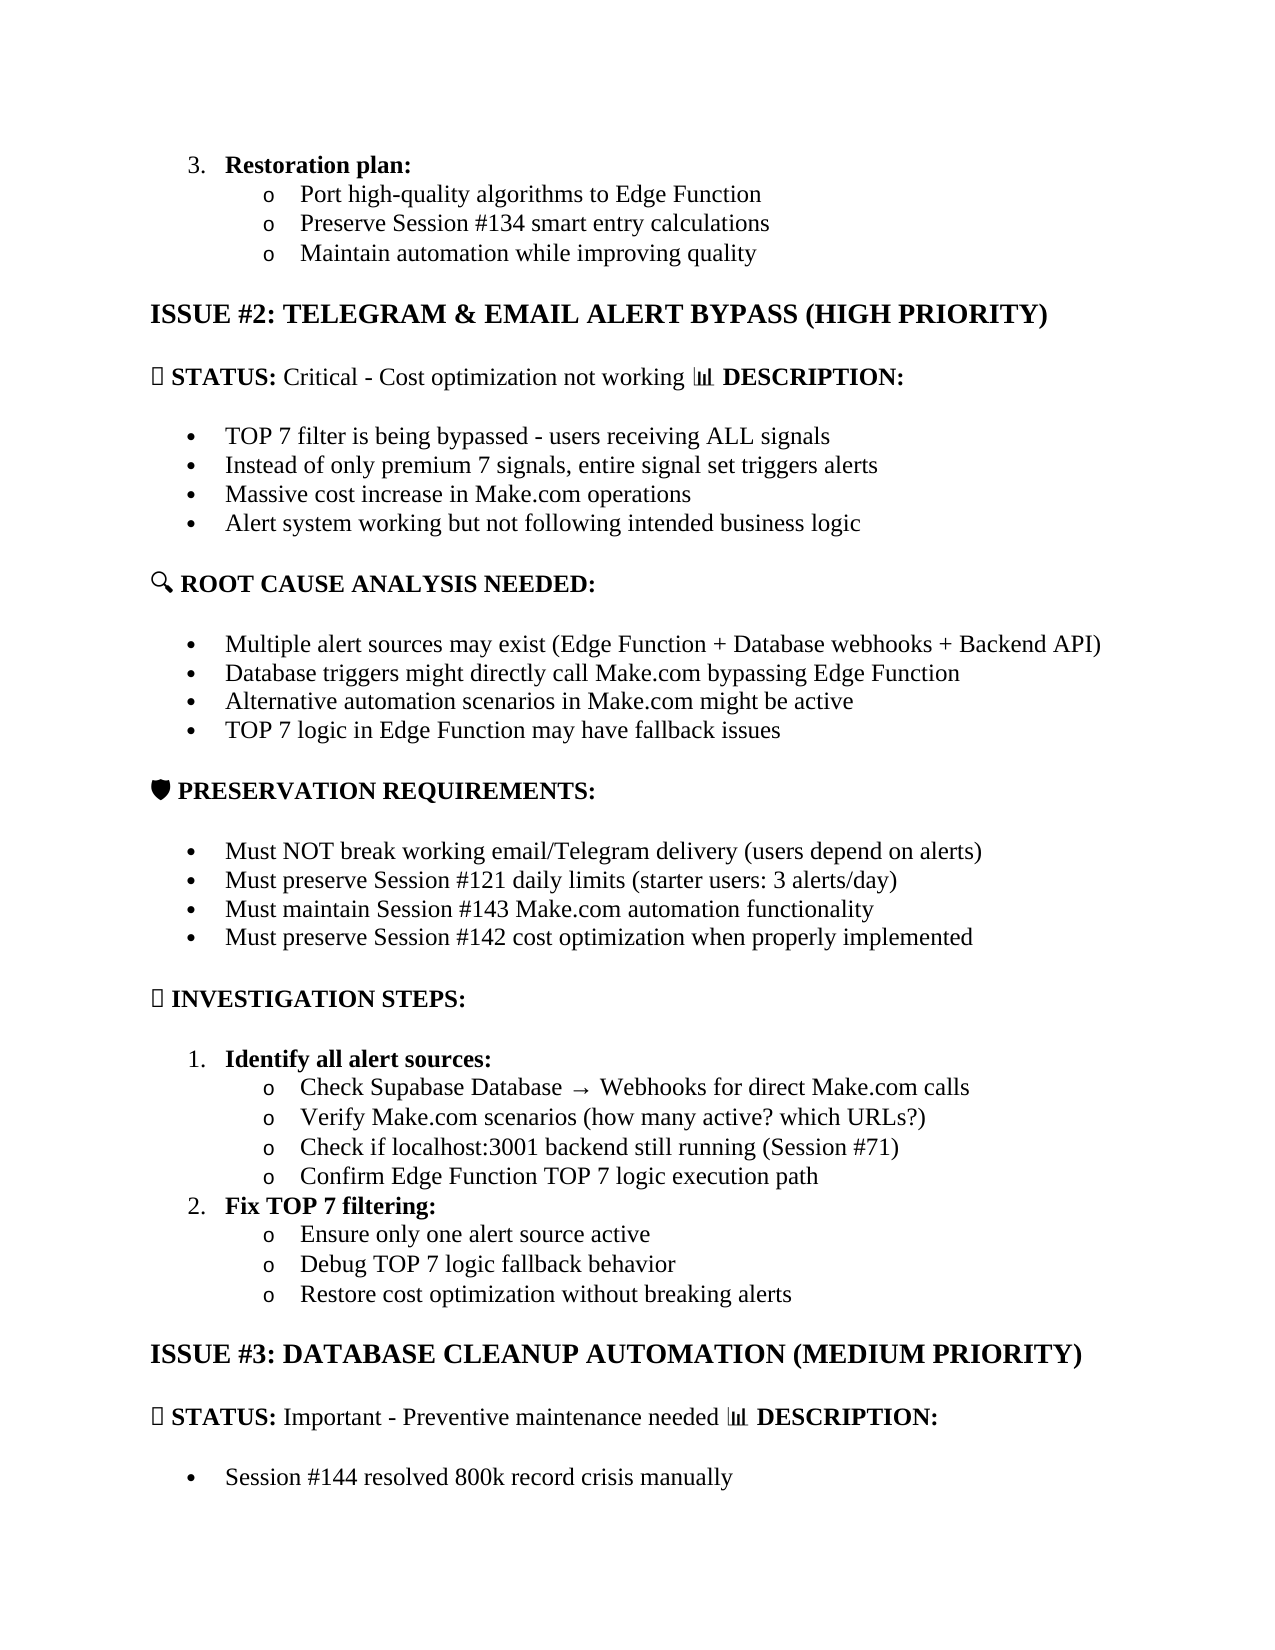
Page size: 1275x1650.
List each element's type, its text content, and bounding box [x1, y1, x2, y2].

list Identify all alert sources: [187, 1044, 1125, 1072]
text 🛡️ PRESERVATION REQUIREMENTS: [150, 773, 1125, 807]
list Session #144 resolved 800k record crisis manually [187, 1462, 1125, 1491]
list Alternative automation scenarios in Make.com might be active [187, 686, 1125, 715]
list Database triggers might directly call Make.com bypassing Edge Function [187, 658, 1125, 686]
text 📝 INVESTIGATION STEPS: [150, 980, 1125, 1014]
list TOP 7 filter is being bypassed - users receiving ALL signals [187, 421, 1125, 450]
list Debug TOP 7 logic fallback behavior [262, 1249, 1125, 1279]
text 🔍 ROOT CAUSE ANALYSIS NEEDED: [150, 566, 1125, 600]
list Verify Make.com scenarios (how many active? which URLs?) [262, 1102, 1125, 1132]
list Port high-quality algorithms to Edge Function [262, 179, 1125, 208]
list Restore cost optimization without breaking alerts [262, 1279, 1125, 1308]
text 🎯 STATUS: Important - Preventive maintenance needed 📊 DESCRIPTION: [150, 1399, 1125, 1433]
list Alert system working but not following intended business logic [187, 508, 1125, 536]
list Must NOT break working email/Telegram delivery (users depend on alerts) [187, 836, 1125, 865]
list Maintain automation while improving quality [262, 238, 1125, 267]
list Check if localhost:3001 backend still running (Session #71) [262, 1132, 1125, 1161]
list Check Supabase Database → Webhooks for direct Make.com calls [262, 1072, 1125, 1102]
list Must preserve Session #121 daily limits (starter users: 3 alerts/day) [187, 865, 1125, 894]
list Confirm Edge Function TOP 7 logic execution path [262, 1161, 1125, 1191]
list Preserve Session #134 smart entry calculations [262, 208, 1125, 238]
text ISSUE #2: TELEGRAM & EMAIL ALERT BYPASS (HIGH PRIORITY) [150, 297, 1125, 329]
text 🎯 STATUS: Critical - Cost optimization not working 📊 DESCRIPTION: [150, 358, 1125, 392]
list Must maintain Session #143 Make.com automation functionality [187, 894, 1125, 922]
list TOP 7 logic in Edge Function may have fallback issues [187, 715, 1125, 744]
list Fix TOP 7 filtering: [187, 1191, 1125, 1219]
list Ensure only one alert source active [262, 1219, 1125, 1249]
list Massive cost increase in Make.com operations [187, 479, 1125, 508]
list Restoration plan: [187, 150, 1125, 179]
list Must preserve Session #142 cost optimization when properly implemented [187, 922, 1125, 951]
text ISSUE #3: DATABASE CLEANUP AUTOMATION (MEDIUM PRIORITY) [150, 1337, 1125, 1370]
list Instead of only premium 7 signals, entire signal set triggers alerts [187, 450, 1125, 479]
list Multiple alert sources may exist (Edge Function + Database webhooks + Backend API) [187, 629, 1125, 658]
